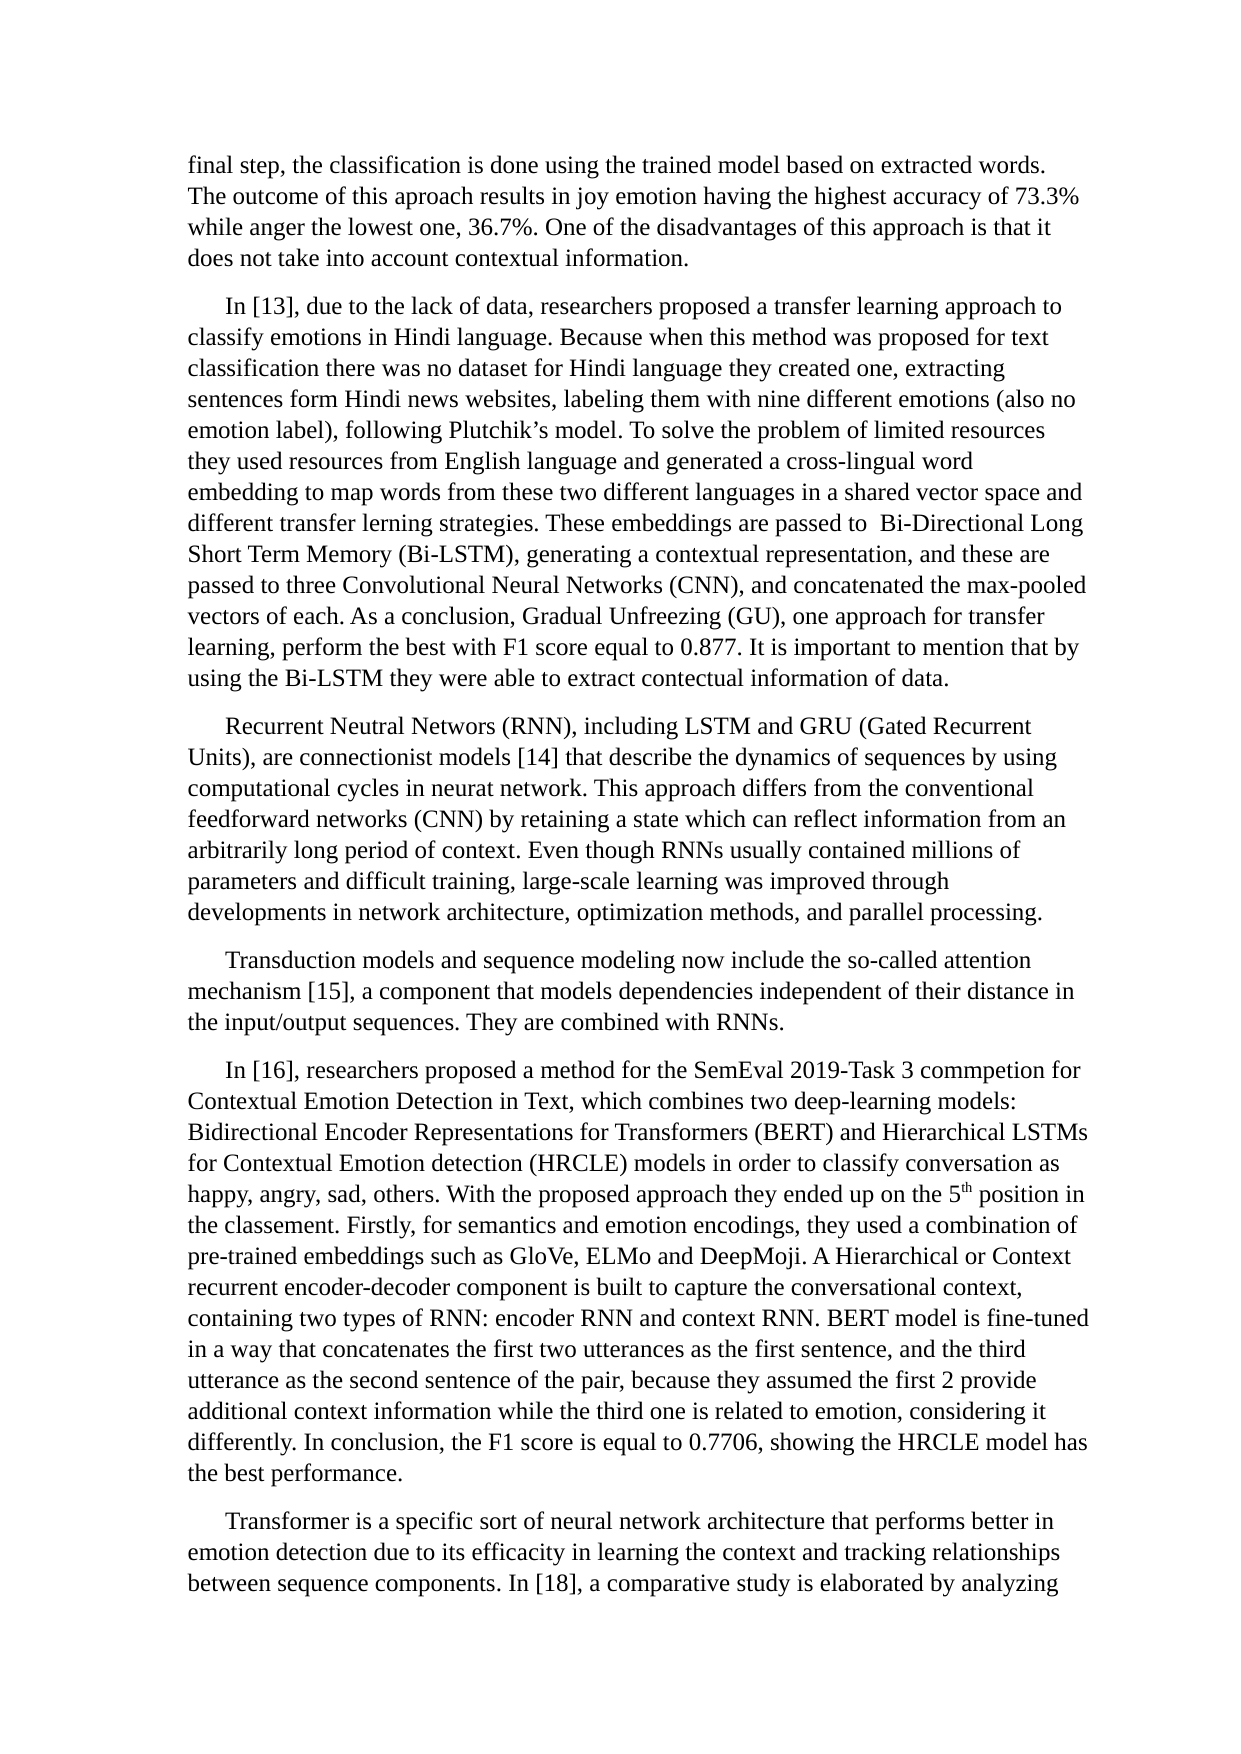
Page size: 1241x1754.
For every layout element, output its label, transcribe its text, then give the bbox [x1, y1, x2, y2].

text Recurrent Neutral Networs (RNN), including LSTM and GRU (Gated Recurrent Units), are connectionist models [14] that describe the dynamics of sequences by using computational cycles in neurat network. This approach differs from the conventional feedforward networks (CNN) by retaining a state which can reflect information from an arbitrarily long period of context. Even though RNNs usually contained millions of parameters and difficult training, large-scale learning was improved through developments in network architecture, optimization methods, and parallel processing. [187, 711, 1090, 926]
text In [13], due to the lack of data, researchers proposed a transfer learning approach to classify emotions in Hindi language. Because when this method was proposed for text classification there was no dataset for Hindi language they created one, extracting sentences form Hindi news websites, labeling them with nine different emotions (also no emotion label), following Plutchik’s model. To solve the problem of limited resources they used resources from English language and generated a cross-lingual word embedding to map words from these two different languages in a shared vector space and different transfer lerning strategies. These embeddings are passed to Bi-Directional Long Short Term Memory (Bi-LSTM), generating a contextual representation, and these are passed to three Convolutional Neural Networks (CNN), and concatenated the max-pooled vectors of each. As a conclusion, Gradual Unfreezing (GU), one approach for transfer learning, perform the best with F1 score equal to 0.877. It is important to mention that by using the Bi-LSTM they were able to extract contectual information of data. [187, 291, 1090, 692]
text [187, 150, 1090, 272]
text Transduction models and sequence modeling now include the so-called attention mechanism [15], a component that models dependencies independent of their distance in the input/output sequences. They are combined with RNNs. [187, 945, 1090, 1036]
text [187, 1506, 1090, 1597]
text In [16], researchers proposed a method for the SemEval 2019-Task 3 commpetion for Contextual Emotion Detection in Text, which combines two deep-learning models: Bidirectional Encoder Representations for Transformers (BERT) and Hierarchical LSTMs for Contextual Emotion detection (HRCLE) models in order to classify conversation as happy, angry, sad, others. With the proposed approach they ended up on the 5th position in the classement. Firstly, for semantics and emotion encodings, they used a combination of pre-trained embeddings such as GloVe, ELMo and DeepMoji. A Hierarchical or Context recurrent encoder-decoder component is built to capture the conversational context, containing two types of RNN: encoder RNN and context RNN. BERT model is fine-tuned in a way that concatenates the first two utterances as the first sentence, and the third utterance as the second sentence of the pair, because they assumed the first 2 provide additional context information while the third one is related to emotion, considering it differently. In conclusion, the F1 score is equal to 0.7706, showing the HRCLE model has the best performance. [187, 1055, 1090, 1487]
